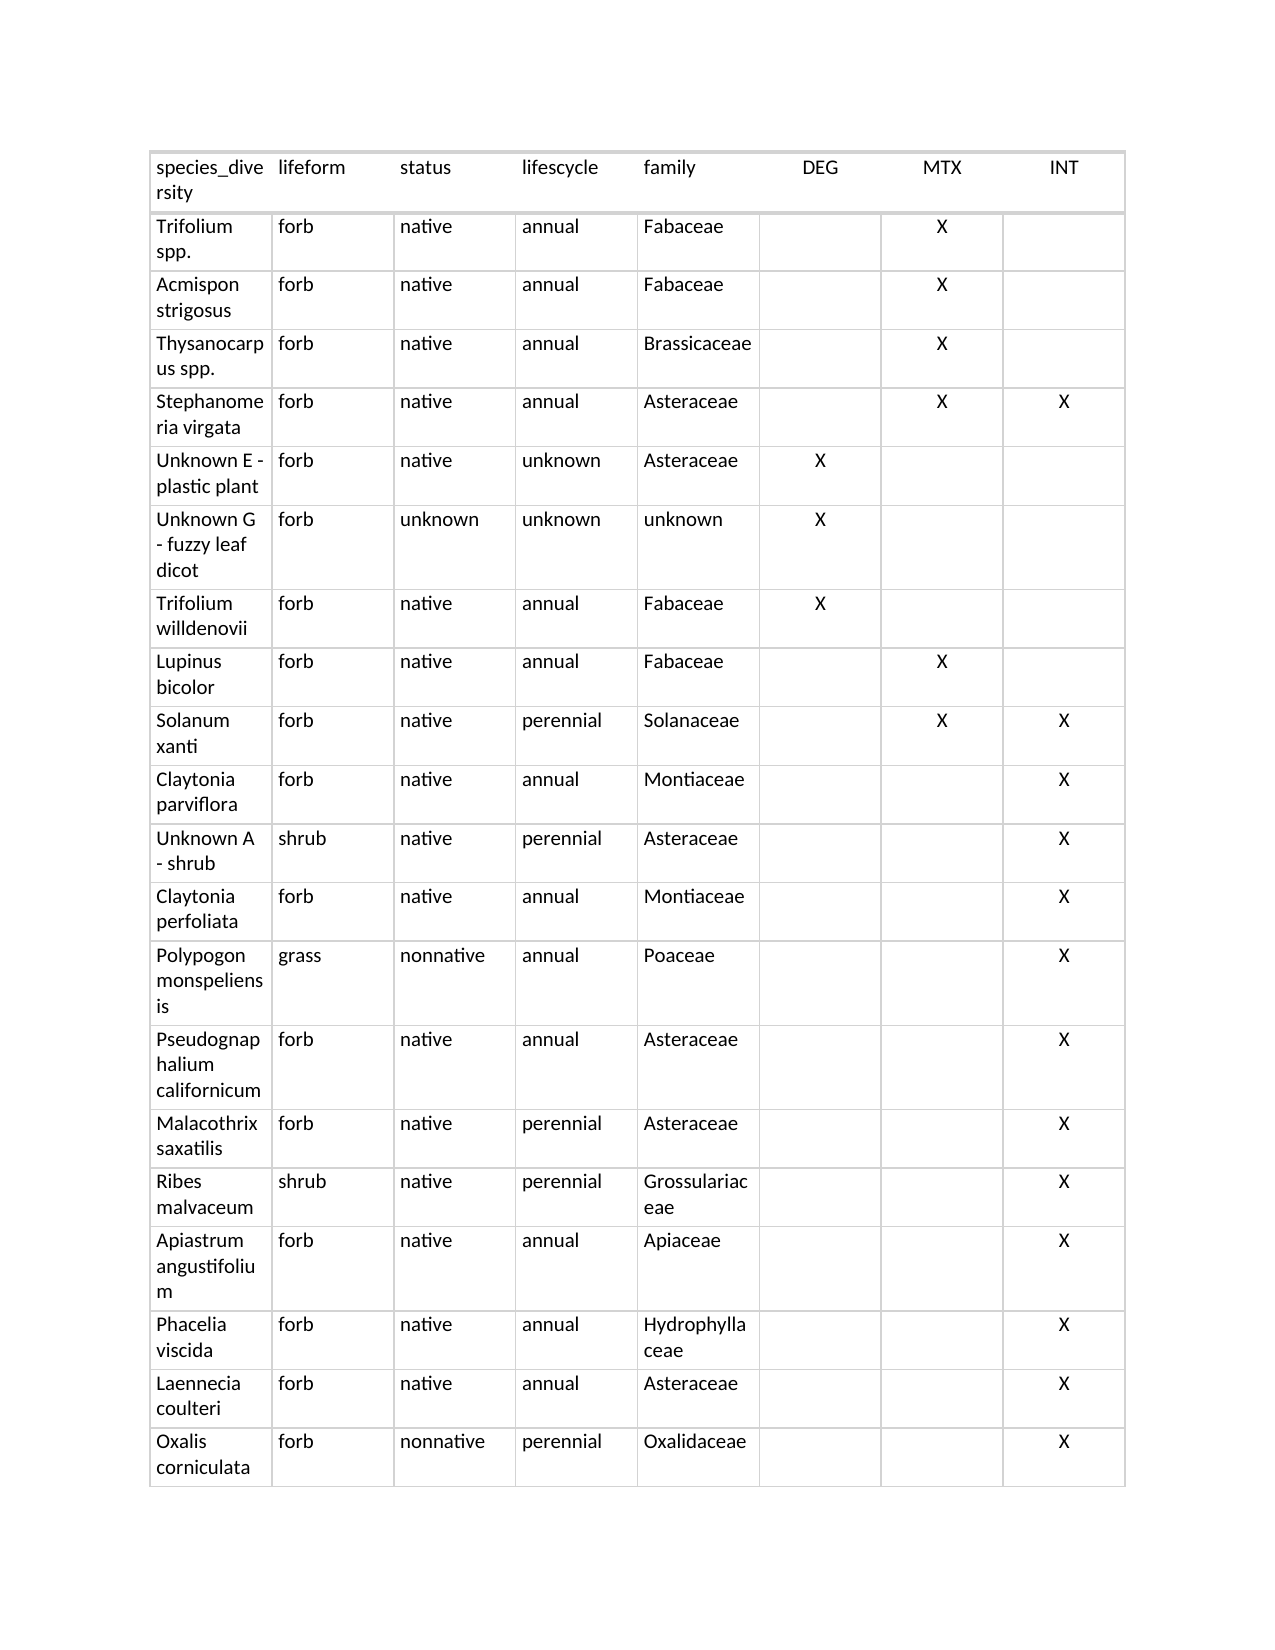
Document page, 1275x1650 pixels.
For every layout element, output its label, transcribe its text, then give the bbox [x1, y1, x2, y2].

table_cell [760, 1227, 880, 1310]
table_cell annual [516, 1227, 637, 1310]
table_cell [760, 766, 880, 823]
table_header DEG [759, 154, 881, 211]
table_cell forb [273, 590, 393, 647]
table_cell [882, 1110, 1002, 1167]
table_cell annual [516, 649, 637, 706]
table_cell Fabaceae [638, 590, 759, 647]
table_cell Oxalidaceae [638, 1429, 759, 1486]
table_cell native [395, 1227, 515, 1310]
table_cell Montiaceae [638, 766, 759, 823]
table_cell [882, 1026, 1002, 1108]
table_cell Montiaceae [638, 883, 759, 940]
table_cell native [395, 766, 515, 823]
table_cell shrub [273, 825, 393, 882]
table_cell grass [273, 942, 393, 1024]
table_cell Asteraceae [638, 1370, 759, 1427]
table_cell X [882, 330, 1002, 387]
table_cell annual [516, 883, 637, 940]
table_cell X [882, 649, 1002, 706]
table_cell X [882, 215, 1002, 270]
table_cell [882, 942, 1002, 1024]
table_cell forb [273, 330, 393, 387]
table_cell X [1004, 389, 1124, 446]
table_cell [760, 649, 880, 706]
table_cell forb [273, 272, 393, 328]
table_cell native [395, 707, 515, 764]
table_cell annual [516, 215, 637, 270]
table_header status [394, 154, 516, 211]
table_cell shrub [273, 1169, 393, 1226]
table_cell X [760, 447, 880, 504]
table_header species_diversity [151, 154, 272, 211]
table_cell [882, 825, 1002, 882]
table_cell Unknown A - shrub [151, 825, 271, 882]
table_cell X [760, 590, 880, 647]
table_cell [1004, 447, 1124, 504]
table_cell Poaceae [638, 942, 759, 1024]
table_cell annual [516, 942, 637, 1024]
table_cell Fabaceae [638, 649, 759, 706]
table_cell Asteraceae [638, 1110, 759, 1167]
table_cell [760, 825, 880, 882]
table_cell [882, 766, 1002, 823]
table_cell annual [516, 766, 637, 823]
table_cell [760, 330, 880, 387]
table_cell [760, 215, 880, 270]
table_cell [1004, 506, 1124, 588]
table_cell forb [273, 215, 393, 270]
table_cell annual [516, 272, 637, 328]
table_cell [760, 1312, 880, 1368]
table_cell Solanum xanti [151, 707, 271, 764]
table_cell Asteraceae [638, 825, 759, 882]
table_cell Grossulariaceae [638, 1169, 759, 1226]
table_cell [882, 1227, 1002, 1310]
table_cell [882, 1312, 1002, 1368]
table_cell [760, 1169, 880, 1226]
table_cell X [882, 389, 1002, 446]
table_cell forb [273, 1110, 393, 1167]
table_cell native [395, 1026, 515, 1108]
table_cell [882, 1370, 1002, 1427]
table_cell X [1004, 1429, 1124, 1486]
table_cell native [395, 1370, 515, 1427]
table_cell [882, 506, 1002, 588]
table_cell [760, 942, 880, 1024]
table_cell perennial [516, 825, 637, 882]
table_cell Trifolium spp. [151, 215, 271, 270]
table_cell [760, 883, 880, 940]
table_cell annual [516, 590, 637, 647]
table_cell Oxalis corniculata [151, 1429, 271, 1486]
table_cell unknown [638, 506, 759, 588]
table_cell forb [273, 707, 393, 764]
table_cell native [395, 649, 515, 706]
table_cell forb [273, 447, 393, 504]
table_cell Ribes malvaceum [151, 1169, 271, 1226]
table_cell Pseudognaphalium californicum [151, 1026, 271, 1108]
table_header family [638, 154, 759, 211]
table_cell Laennecia coulteri [151, 1370, 271, 1427]
table_cell Lupinus bicolor [151, 649, 271, 706]
table_cell [1004, 590, 1124, 647]
table_cell [760, 1026, 880, 1108]
table_cell X [1004, 1312, 1124, 1368]
table_cell Unknown E - plastic plant [151, 447, 271, 504]
table_cell native [395, 1110, 515, 1167]
table_cell Stephanomeria virgata [151, 389, 271, 446]
table_cell nonnative [395, 1429, 515, 1486]
table_cell [760, 1429, 880, 1486]
table_cell forb [273, 1370, 393, 1427]
table_cell unknown [395, 506, 515, 588]
table_cell [760, 707, 880, 764]
table_cell X [1004, 1110, 1124, 1167]
table_cell nonnative [395, 942, 515, 1024]
table_cell X [1004, 942, 1124, 1024]
table_cell [882, 1169, 1002, 1226]
table_cell X [1004, 707, 1124, 764]
table_cell perennial [516, 1169, 637, 1226]
table_cell Asteraceae [638, 389, 759, 446]
table_cell Phacelia viscida [151, 1312, 271, 1368]
table_cell Apiastrum angustifolium [151, 1227, 271, 1310]
table_cell Unknown G - fuzzy leaf dicot [151, 506, 271, 588]
table_cell Apiaceae [638, 1227, 759, 1310]
table_cell X [882, 707, 1002, 764]
table_cell X [1004, 1169, 1124, 1226]
table_cell Solanaceae [638, 707, 759, 764]
table_header MTX [881, 154, 1003, 211]
table_header lifescycle [516, 154, 637, 211]
table_cell X [882, 272, 1002, 328]
table_cell [882, 590, 1002, 647]
table_cell annual [516, 1026, 637, 1108]
table_cell native [395, 272, 515, 328]
table_cell Fabaceae [638, 272, 759, 328]
table_cell native [395, 215, 515, 270]
table_cell [760, 1370, 880, 1427]
table_cell X [1004, 883, 1124, 940]
table_cell native [395, 883, 515, 940]
table_cell X [1004, 825, 1124, 882]
table_cell Thysanocarpus spp. [151, 330, 271, 387]
table_cell [882, 1429, 1002, 1486]
table_cell Asteraceae [638, 1026, 759, 1108]
table_cell Acmispon strigosus [151, 272, 271, 328]
table_header lifeform [272, 154, 394, 211]
table_cell native [395, 1169, 515, 1226]
table_cell X [1004, 766, 1124, 823]
table_cell [1004, 272, 1124, 328]
table_cell forb [273, 766, 393, 823]
table_cell Malacothrix saxatilis [151, 1110, 271, 1167]
table_cell [882, 447, 1002, 504]
table_cell unknown [516, 506, 637, 588]
table_cell perennial [516, 707, 637, 764]
table_cell forb [273, 389, 393, 446]
table_cell annual [516, 1312, 637, 1368]
table_cell [760, 1110, 880, 1167]
table_cell native [395, 825, 515, 882]
table_cell Polypogon monspeliensis [151, 942, 271, 1024]
table_cell perennial [516, 1429, 637, 1486]
table_cell X [1004, 1227, 1124, 1310]
table_cell [1004, 215, 1124, 270]
table_cell forb [273, 1026, 393, 1108]
table_cell Claytonia parviflora [151, 766, 271, 823]
table_cell native [395, 590, 515, 647]
table_cell forb [273, 1429, 393, 1486]
table_cell Claytonia perfoliata [151, 883, 271, 940]
table_cell perennial [516, 1110, 637, 1167]
table_cell [1004, 649, 1124, 706]
table_cell Asteraceae [638, 447, 759, 504]
table_cell Hydrophyllaceae [638, 1312, 759, 1368]
table_cell Fabaceae [638, 215, 759, 270]
table_cell forb [273, 506, 393, 588]
table_cell Trifolium willdenovii [151, 590, 271, 647]
table_cell native [395, 389, 515, 446]
table_cell annual [516, 389, 637, 446]
table_cell [760, 389, 880, 446]
table_header INT [1003, 154, 1124, 211]
table_cell forb [273, 649, 393, 706]
table_cell forb [273, 883, 393, 940]
table_cell annual [516, 1370, 637, 1427]
table_cell [760, 272, 880, 328]
table_cell unknown [516, 447, 637, 504]
table_cell native [395, 447, 515, 504]
table_cell [882, 883, 1002, 940]
table_cell annual [516, 330, 637, 387]
table_cell native [395, 330, 515, 387]
table_cell native [395, 1312, 515, 1368]
table_cell X [1004, 1370, 1124, 1427]
table_cell X [760, 506, 880, 588]
table_cell X [1004, 1026, 1124, 1108]
table_cell forb [273, 1227, 393, 1310]
table_cell forb [273, 1312, 393, 1368]
table_cell [1004, 330, 1124, 387]
table_cell Brassicaceae [638, 330, 759, 387]
